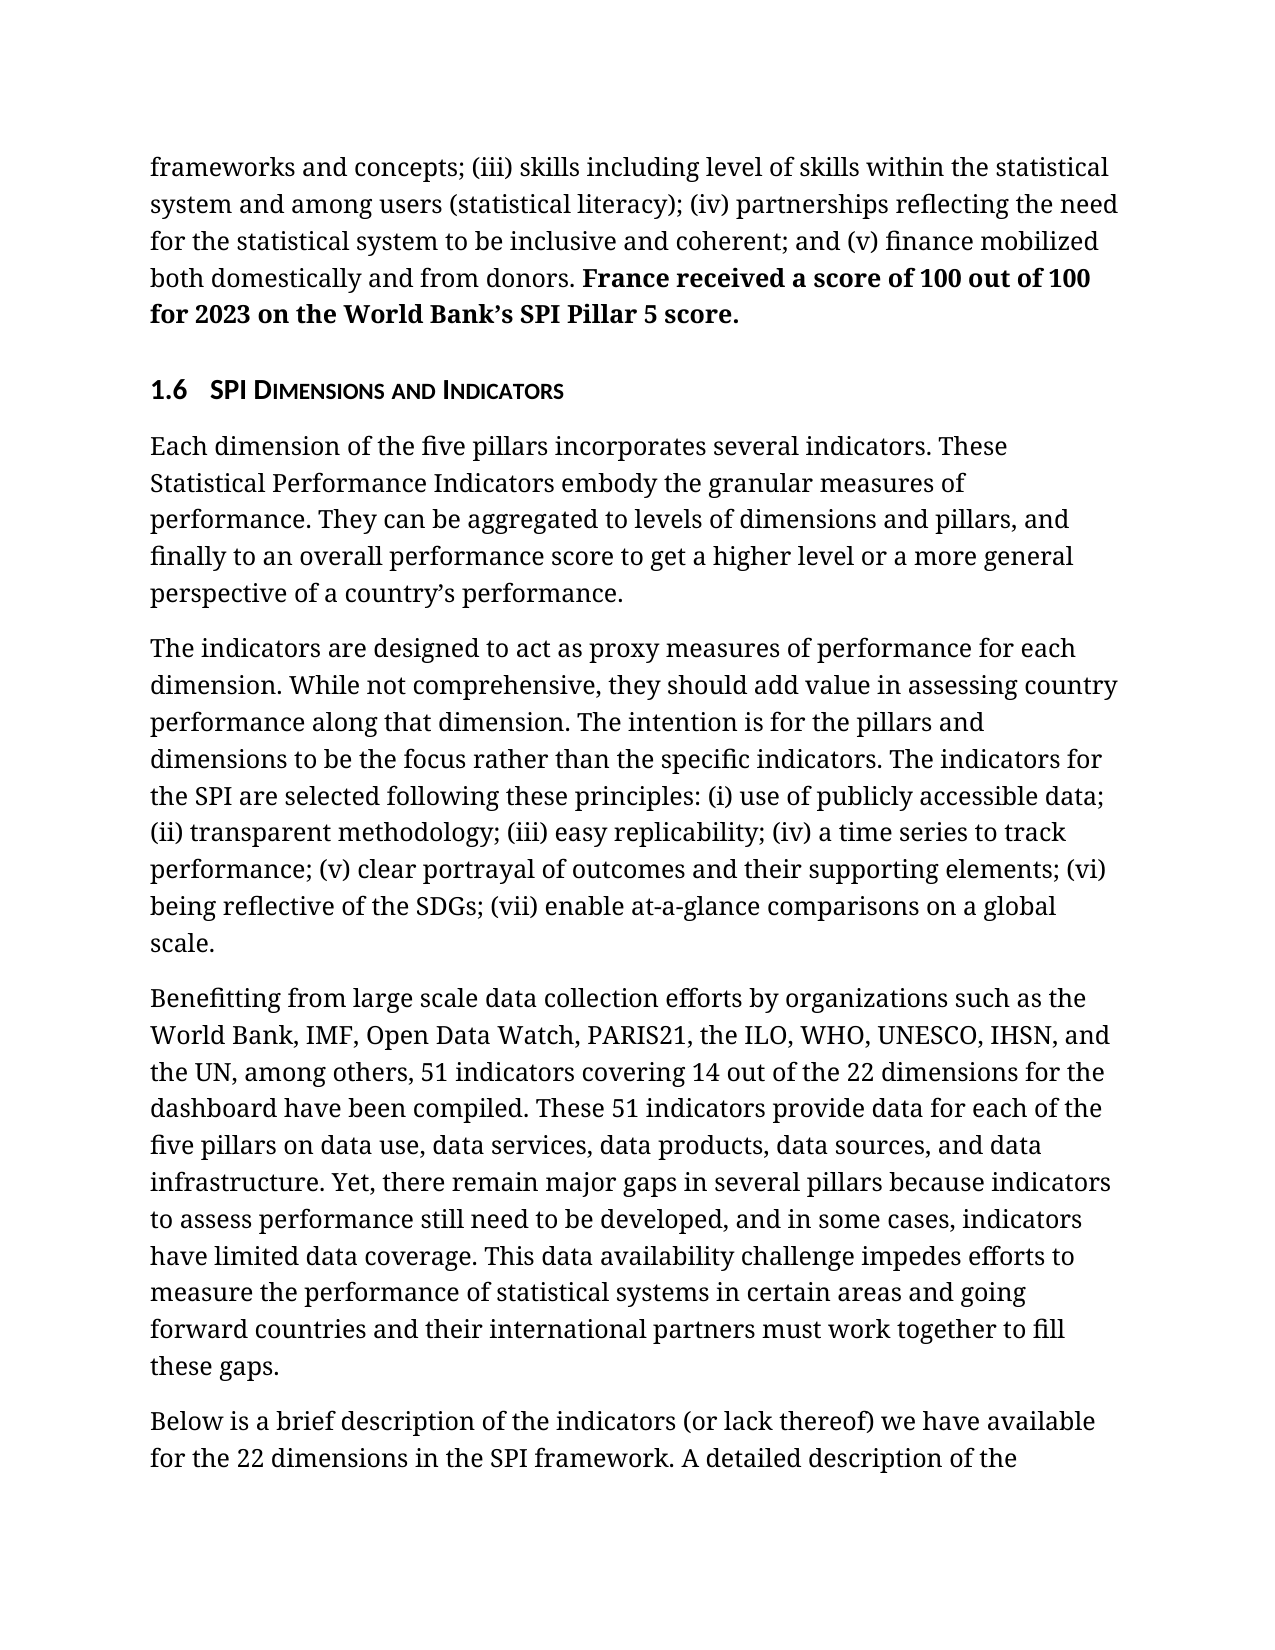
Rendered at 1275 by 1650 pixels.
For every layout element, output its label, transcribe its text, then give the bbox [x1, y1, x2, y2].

subtitle SPI Dimensions and Indicators [150, 371, 1125, 407]
text Benefitting from large scale data collection efforts by organizations such as the World Bank, IMF, Open Data Watch, PARIS21, the ILO, WHO, UNESCO, IHSN, and the UN, among others, 51 indicators covering 14 out of the 22 dimensions for the dashboard have been compiled. These 51 indicators provide data for each of the five pillars on data use, data services, data products, data sources, and data infrastructure. Yet, there remain major gaps in several pillars because indicators to assess performance still need to be developed, and in some cases, indicators have limited data coverage. This data availability challenge impedes efforts to measure the performance of statistical systems in certain areas and going forward countries and their international partners must work together to fill these gaps. [150, 981, 1125, 1383]
text The indicators are designed to act as proxy measures of performance for each dimension. While not comprehensive, they should add value in assessing country performance along that dimension. The intention is for the pillars and dimensions to be the focus rather than the specific indicators. The indicators for the SPI are selected following these principles: (i) use of publicly accessible data; (ii) transparent methodology; (iii) easy replicability; (iv) a time series to track performance; (v) clear portrayal of outcomes and their supporting elements; (vi) being reflective of the SDGs; (vii) enable at-a-glance comparisons on a global scale. [150, 631, 1125, 959]
text Each dimension of the five pillars incorporates several indicators. These Statistical Performance Indicators embody the granular measures of performance. They can be aggregated to levels of dimensions and pillars, and finally to an overall performance score to get a higher level or a more general perspective of a country’s performance. [150, 428, 1125, 610]
